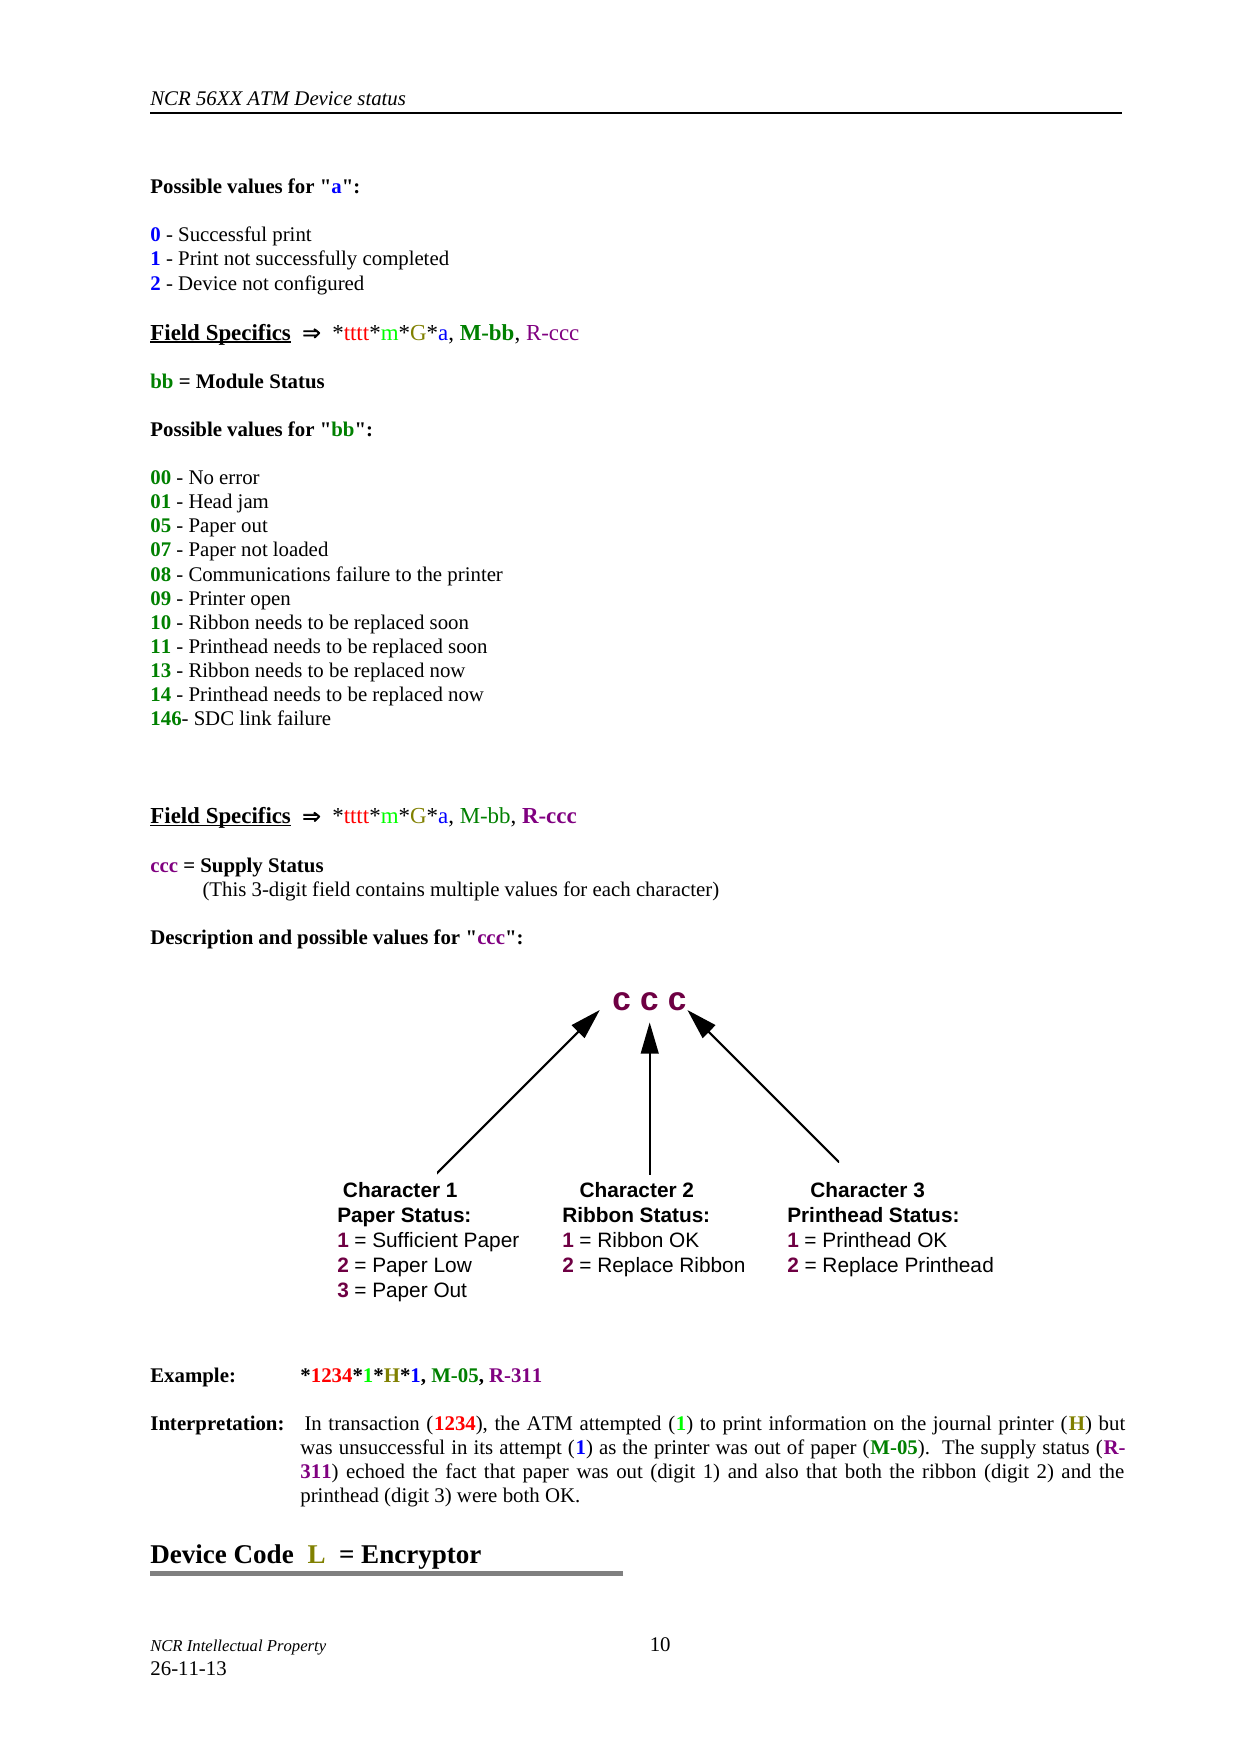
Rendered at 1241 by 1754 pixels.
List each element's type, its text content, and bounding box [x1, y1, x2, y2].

text 2 - Device not configured [150, 270, 1182, 294]
text 11 - Printhead needs to be replaced soon [150, 634, 1182, 658]
text 10 - Ribbon needs to be replaced soon [150, 609, 1182, 634]
text Description and possible values for "ccc": [150, 925, 1182, 949]
subtitle Device Code L = Encryptor [150, 1538, 623, 1571]
text Possible values for "a": [150, 174, 1122, 198]
text 0 - Successful print [150, 222, 1182, 246]
text 00 - No error [150, 465, 1182, 489]
text Field Specifics *tttt*m*G*a, M-bb, R-ccc [150, 802, 1122, 828]
text 07 - Paper not loaded [150, 537, 1182, 561]
text (This 3-digit field contains multiple values for each character) [150, 877, 1182, 901]
text Possible values for "bb": [150, 417, 1182, 441]
text bb = Module Status [150, 369, 1182, 393]
text 146- SDC link failure [150, 706, 1182, 730]
text 09 - Printer open [150, 586, 1182, 609]
text 05 - Paper out [150, 513, 1182, 537]
text ccc = Supply Status [150, 852, 1182, 877]
text 13 - Ribbon needs to be replaced now [150, 658, 1182, 682]
text Field Specifics *tttt*m*G*a, M-bb, R-ccc [150, 318, 1122, 345]
text Interpretation: In transaction (1234), the ATM attempted (1) to print information on the journal printer (H) but was unsuccessful in its attempt (1) as the printer was out of paper (M-05). The supply status (R-311) echoed the fact that paper was out (digit 1) and also that both the ribbon (digit 2) and the printhead (digit 3) were both OK. [150, 1411, 1125, 1507]
text 01 - Head jam [150, 489, 1182, 513]
text 14 - Printhead needs to be replaced now [150, 682, 1182, 706]
text Example: *1234*1*H*1, M-05, R-311 [150, 1362, 1122, 1387]
text 08 - Communications failure to the printer [150, 561, 1182, 586]
text 1 - Print not successfully completed [150, 246, 1182, 270]
